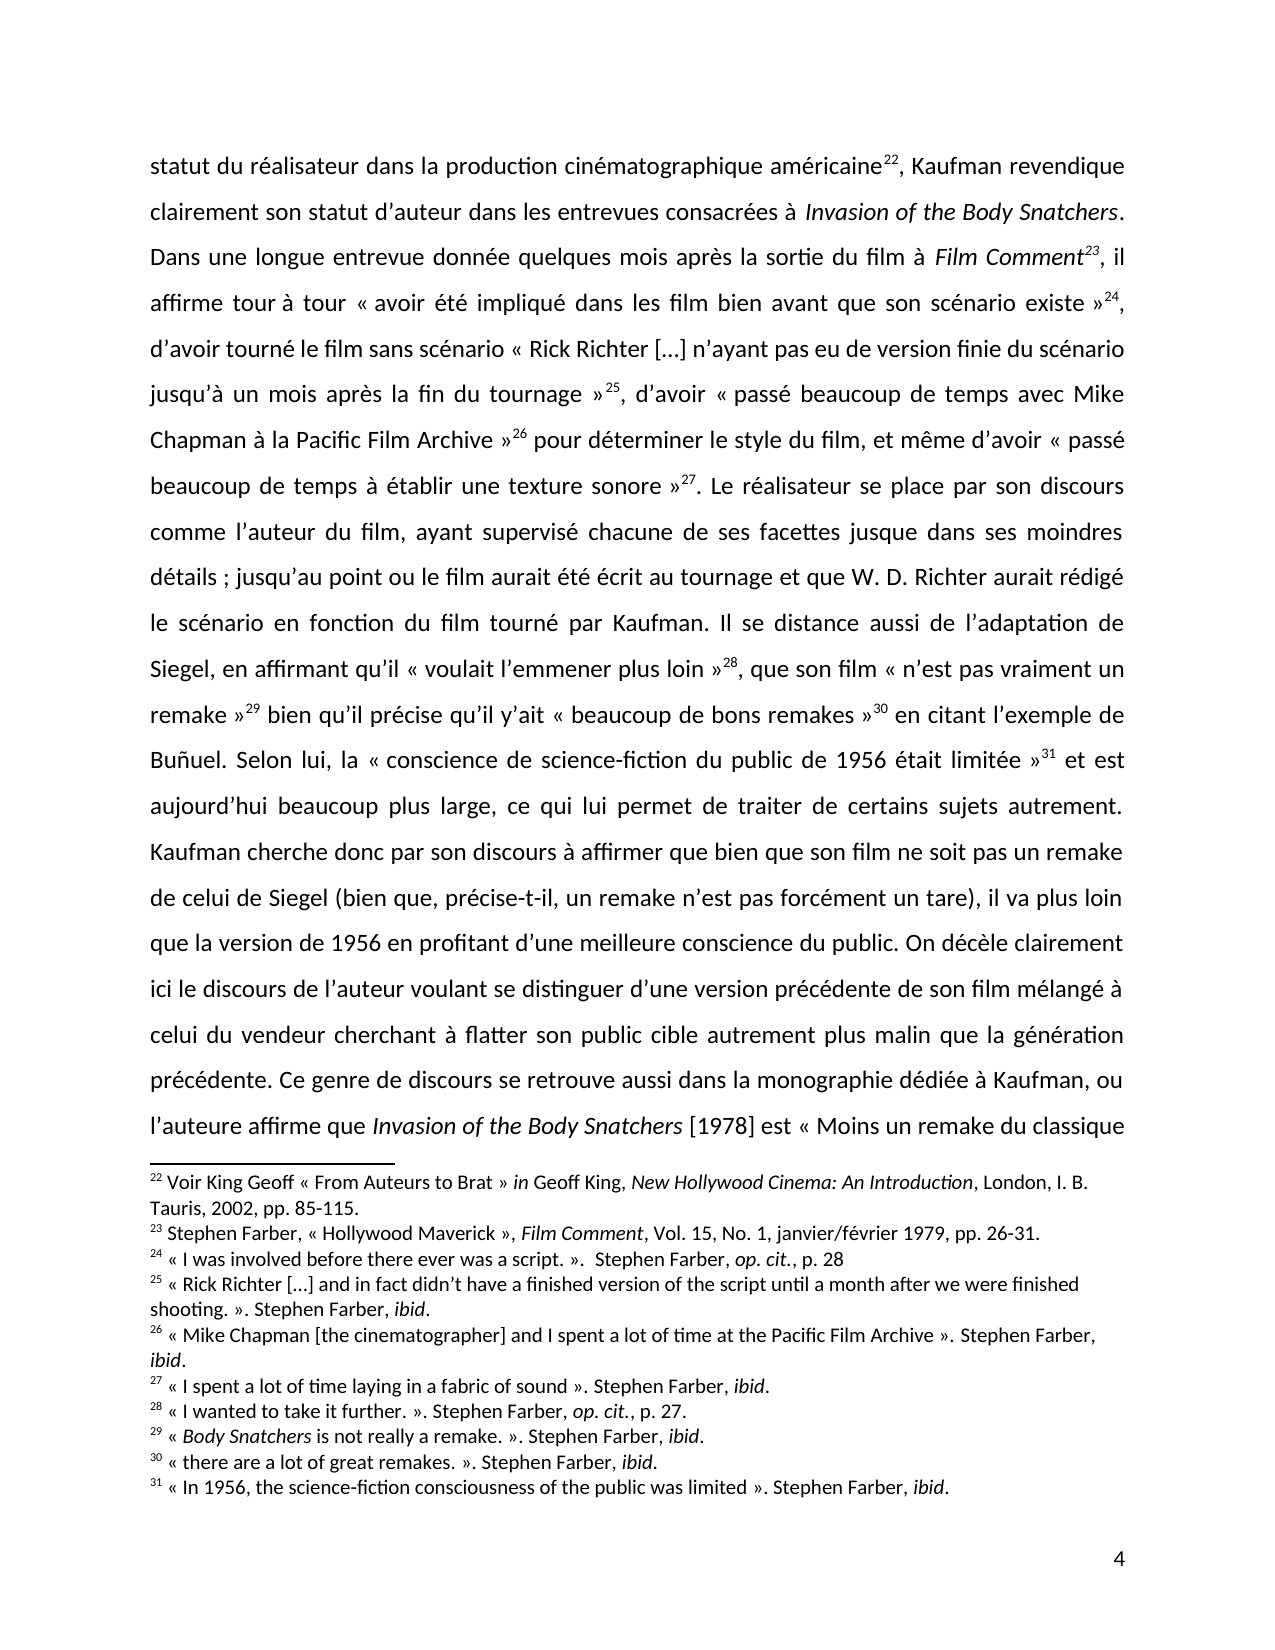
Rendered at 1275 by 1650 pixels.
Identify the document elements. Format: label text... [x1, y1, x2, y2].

text La question de l’originalité et de la position centrale de l’auteur est encore plus évidente chez Kaufman. Réalisateur évoluant dans le « New Hollywood » et profitant du changement de statut du réalisateur dans la production cinématographique américaine, Kaufman revendique clairement son statut d’auteur dans les entrevues consacrées à Invasion of the Body Snatchers. Dans une longue entrevue donnée quelques mois après la sortie du film à Film Comment, il affirme tour à tour « avoir été impliqué dans les film bien avant que son scénario existe », d’avoir tourné le film sans scénario « Rick Richter […] n’ayant pas eu de version finie du scénario jusqu’à un mois après la fin du tournage », d’avoir « passé beaucoup de temps avec Mike Chapman à la Pacific Film Archive » pour déterminer le style du film, et même d’avoir « passé beaucoup de temps à établir une texture sonore ». Le réalisateur se place par son discours comme l’auteur du film, ayant supervisé chacune de ses facettes jusque dans ses moindres détails ; jusqu’au point ou le film aurait été écrit au tournage et que W. D. Richter aurait rédigé le scénario en fonction du film tourné par Kaufman. Il se distance aussi de l’adaptation de Siegel, en affirmant qu’il « voulait l’emmener plus loin », que son film « n’est pas vraiment un remake » bien qu’il précise qu’il y’ait « beaucoup de bons remakes » en citant l’exemple de Buñuel. Selon lui, la « conscience de science-fiction du public de 1956 était limitée » et est aujourd’hui beaucoup plus large, ce qui lui permet de traiter de certains sujets autrement. Kaufman cherche donc par son discours à affirmer que bien que son film ne soit pas un remake de celui de Siegel (bien que, précise-t-il, un remake n’est pas forcément un tare), il va plus loin que la version de 1956 en profitant d’une meilleure conscience du public. On décèle clairement ici le discours de l’auteur voulant se distinguer d’une version précédente de son film mélangé à celui du vendeur cherchant à flatter son public cible autrement plus malin que la génération précédente. Ce genre de discours se retrouve aussi dans la monographie dédiée à Kaufman, ou l’auteure affirme que Invasion of the Body Snatchers [1978] est « Moins un remake du classique de Siegel de 1956 qu’une nouvelle approche du roman original de Jack Finney » sans pour autant se fendre d’une quelconque justification de ces propos. Le discours de et autour de Kaufman cherche donc à marquer la singularité et l’originalité de son film, condition sine qua non à son statut d’auteur. [150, 150, 1125, 1141]
